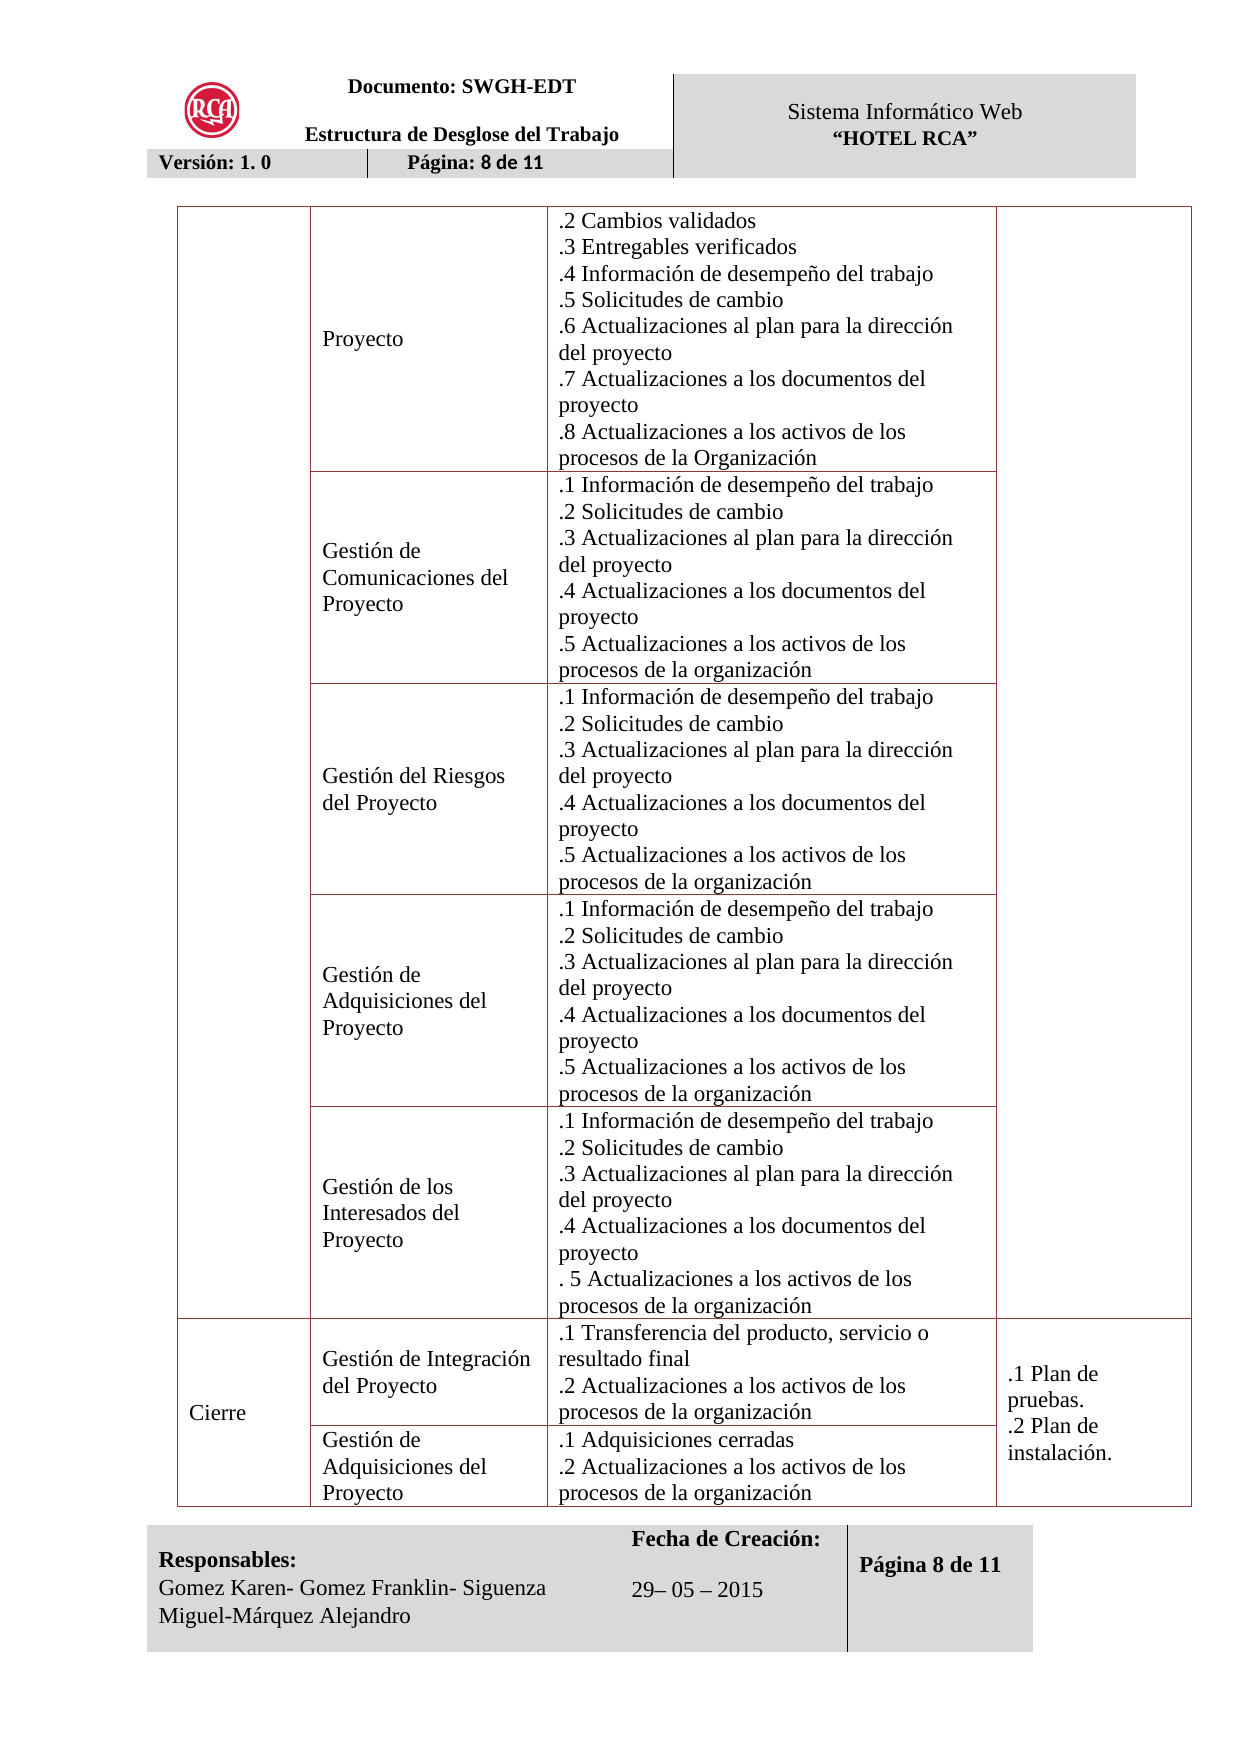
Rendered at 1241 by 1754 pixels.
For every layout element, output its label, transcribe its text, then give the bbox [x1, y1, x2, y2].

picture [184, 82, 240, 138]
table_cell Gestión de Calidad del Proyecto [311, 207, 547, 471]
table_cell Gestión de Comunicaciones del Proyecto [311, 472, 547, 682]
table_cell .1 Información de desempeño del trabajo .2 Solicitudes de cambio .3 Actualizaciones al plan para la dirección del proyecto .4 Actualizaciones a los documentos del proyecto .5 Actualizaciones a los activos de los procesos de la organización [548, 895, 996, 1106]
table_cell Gestión de Adquisiciones del Proyecto [311, 895, 547, 1106]
table_cell Gestión de Adquisiciones del Proyecto [311, 1426, 547, 1506]
table_cell Gestión del Riesgos del Proyecto [311, 684, 547, 894]
table_cell .1 Plan de pruebas. .2 Plan de instalación. [997, 1319, 1191, 1506]
table_cell .1 Transferencia del producto, servicio o resultado final .2 Actualizaciones a los activos de los procesos de la organización [548, 1319, 996, 1424]
table_cell .1 Adquisiciones cerradas .2 Actualizaciones a los activos de los procesos de la organización [548, 1426, 996, 1506]
table_cell Gestión de Integración del Proyecto [311, 1319, 547, 1424]
table_cell .1 Información de desempeño del trabajo .2 Solicitudes de cambio .3 Actualizaciones al plan para la dirección del proyecto .4 Actualizaciones a los documentos del proyecto .5 Actualizaciones a los activos de los procesos de la organización [548, 684, 996, 894]
table_cell .1 Información de desempeño del trabajo .2 Solicitudes de cambio .3 Actualizaciones al plan para la dirección del proyecto .4 Actualizaciones a los documentos del proyecto . 5 Actualizaciones a los activos de los procesos de la organización [548, 1107, 996, 1318]
table_cell .1 Información de desempeño del trabajo .2 Solicitudes de cambio .3 Actualizaciones al plan para la dirección del proyecto .4 Actualizaciones a los documentos del proyecto .5 Actualizaciones a los activos de los procesos de la organización [548, 472, 996, 682]
table_cell Gestión de los Interesados del Proyecto [311, 1107, 547, 1318]
table_cell Cierre [178, 1319, 310, 1506]
